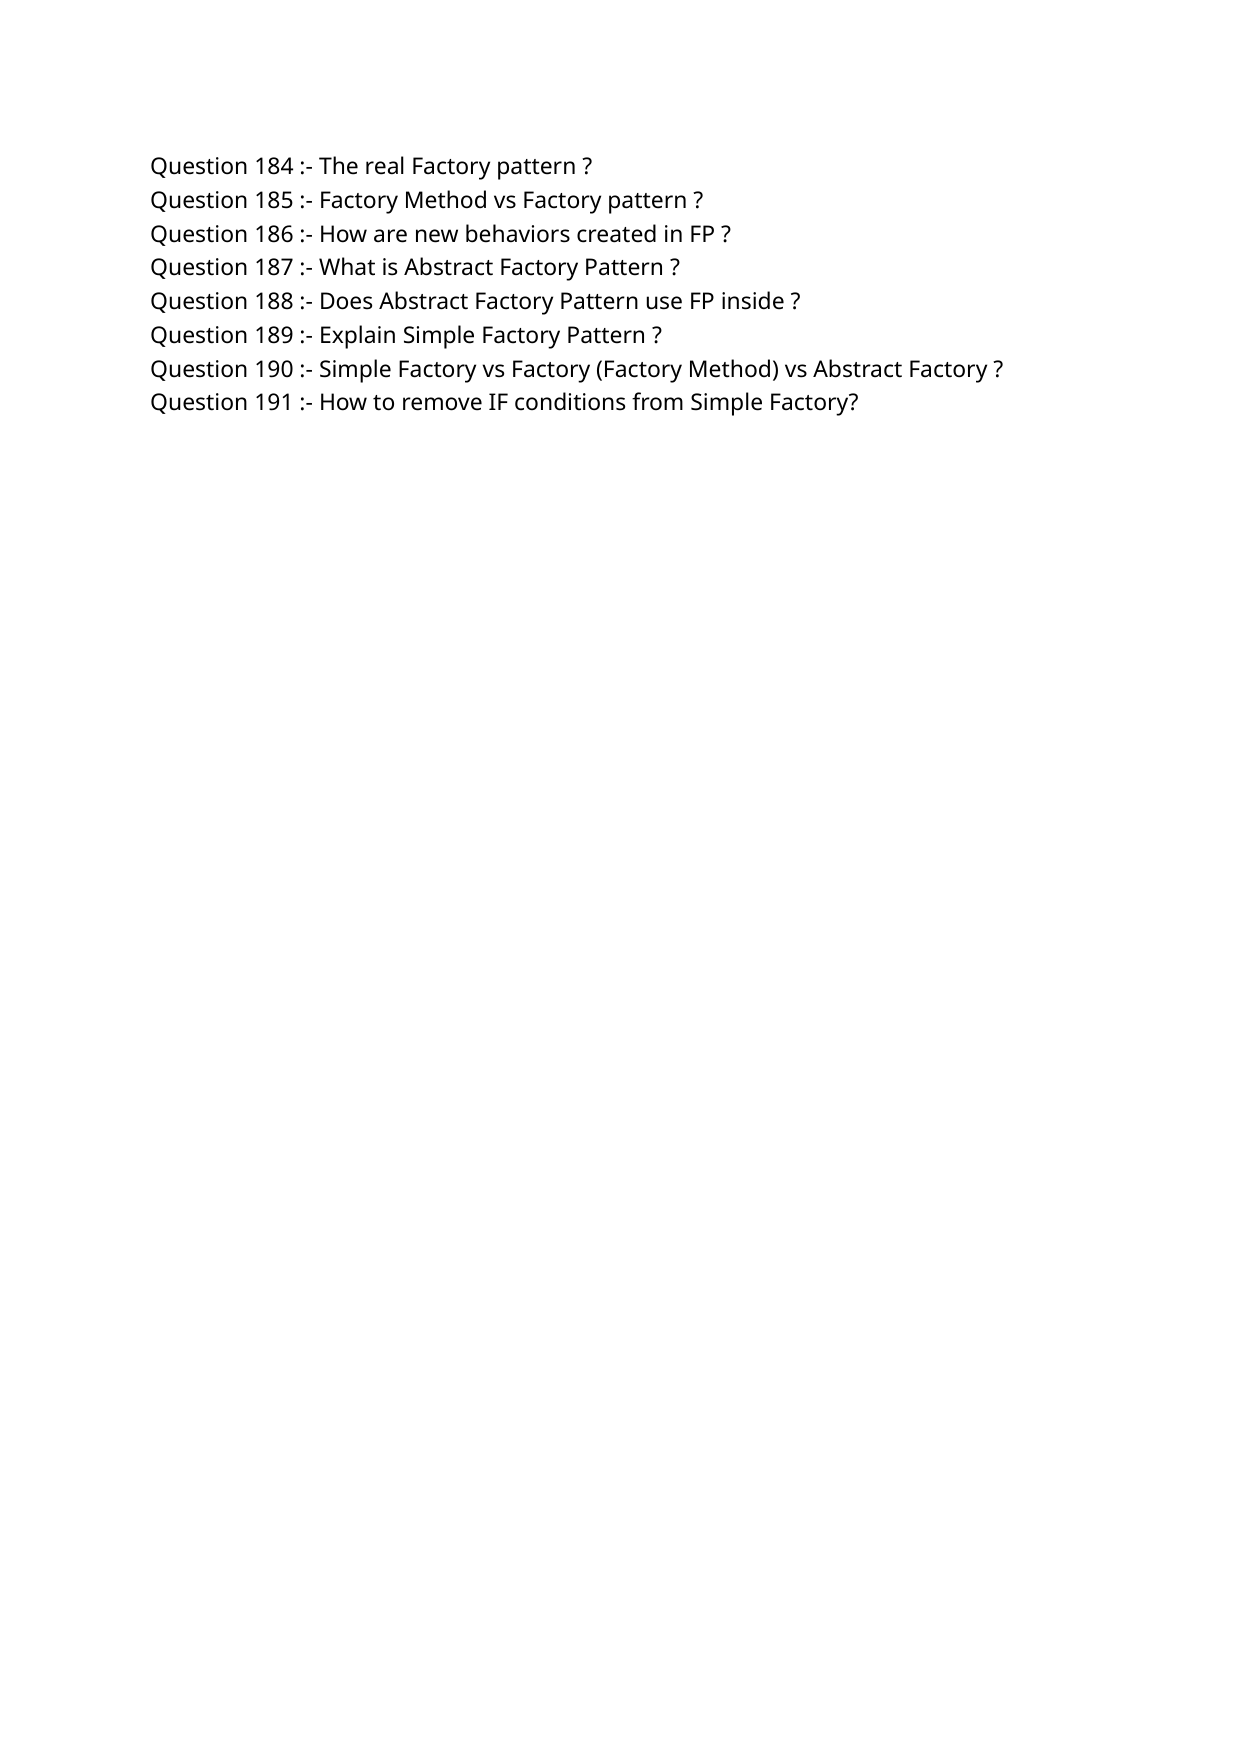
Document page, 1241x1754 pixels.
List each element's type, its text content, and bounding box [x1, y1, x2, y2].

text Question 184 :- The real Factory pattern ? Question 185 :- Factory Method vs Factory pattern ? Question 186 :- How are new behaviors created in FP ? Question 187 :- What is Abstract Factory Pattern ? Question 188 :- Does Abstract Factory Pattern use FP inside ? Question 189 :- Explain Simple Factory Pattern ? Question 190 :- Simple Factory vs Factory (Factory Method) vs Abstract Factory ? Question 191 :- How to remove IF conditions from Simple Factory? [150, 150, 1090, 417]
